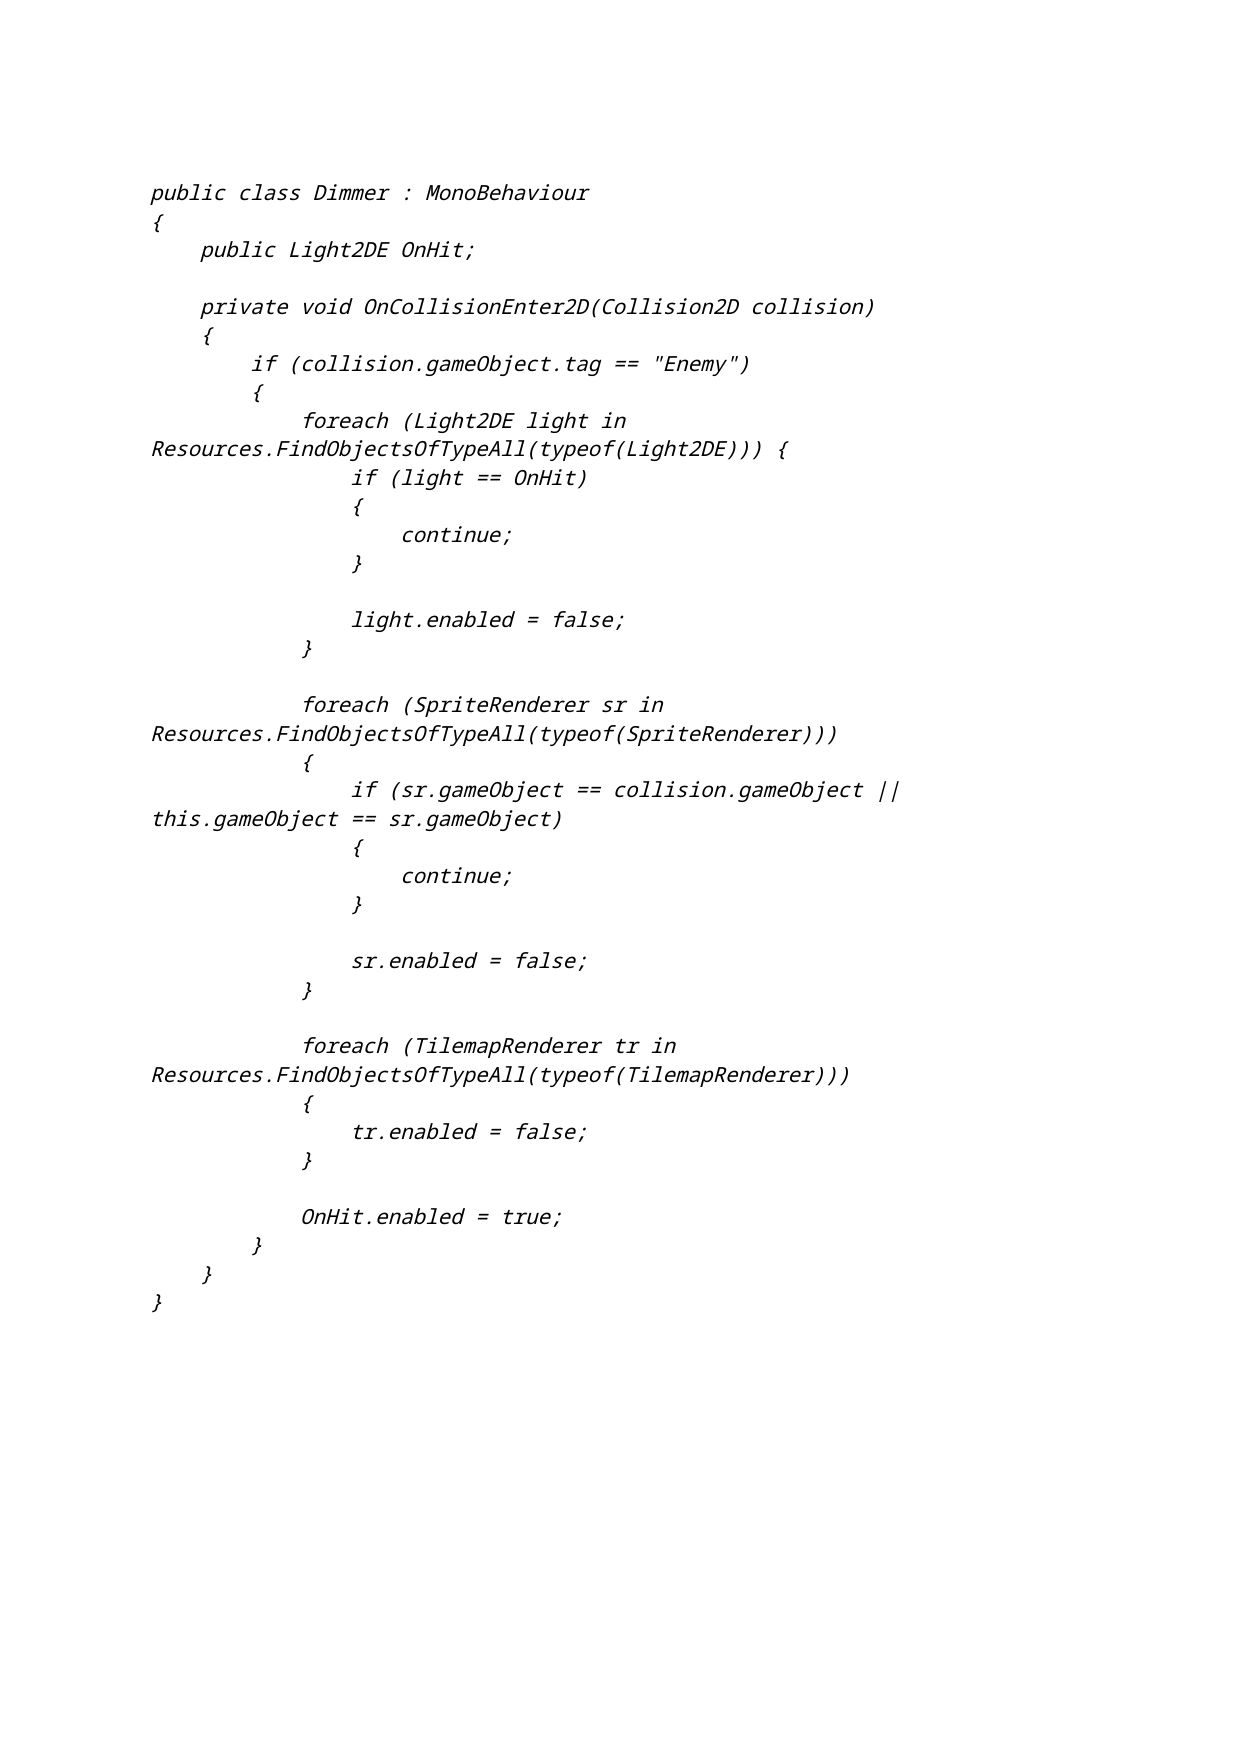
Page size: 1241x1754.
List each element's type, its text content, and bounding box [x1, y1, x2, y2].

text } [150, 1287, 1090, 1316]
text foreach (Light2DE light in Resources.FindObjectsOfTypeAll(typeof(Light2DE))) { [150, 406, 1090, 463]
text public Light2DE OnHit; [150, 235, 1090, 264]
text foreach (TilemapRenderer tr in Resources.FindObjectsOfTypeAll(typeof(TilemapRenderer))) [150, 1032, 1090, 1088]
text if (sr.gameObject == collision.gameObject || this.gameObject == sr.gameObject) [150, 776, 1090, 832]
text { [150, 1088, 1090, 1117]
text { [150, 207, 1090, 235]
text } [150, 633, 1090, 662]
text public class Dimmer : MonoBehaviour [150, 178, 1090, 207]
text tr.enabled = false; [150, 1117, 1090, 1145]
text } [150, 889, 1090, 918]
text sr.enabled = false; [150, 946, 1090, 975]
text { [150, 832, 1090, 861]
text { [150, 747, 1090, 776]
text light.enabled = false; [150, 605, 1090, 633]
text foreach (SpriteRenderer sr in Resources.FindObjectsOfTypeAll(typeof(SpriteRenderer))) [150, 690, 1090, 747]
text } [150, 1145, 1090, 1174]
text } [150, 1259, 1090, 1287]
text { [150, 321, 1090, 349]
text if (collision.gameObject.tag == "Enemy") [150, 349, 1090, 377]
text } [150, 975, 1090, 1003]
text if (light == OnHit) [150, 463, 1090, 491]
text { [150, 377, 1090, 406]
text OnHit.enabled = true; [150, 1202, 1090, 1231]
text continue; [150, 861, 1090, 889]
text private void OnCollisionEnter2D(Collision2D collision) [150, 292, 1090, 321]
text } [150, 548, 1090, 577]
text } [150, 1231, 1090, 1259]
text continue; [150, 520, 1090, 548]
text { [150, 491, 1090, 520]
